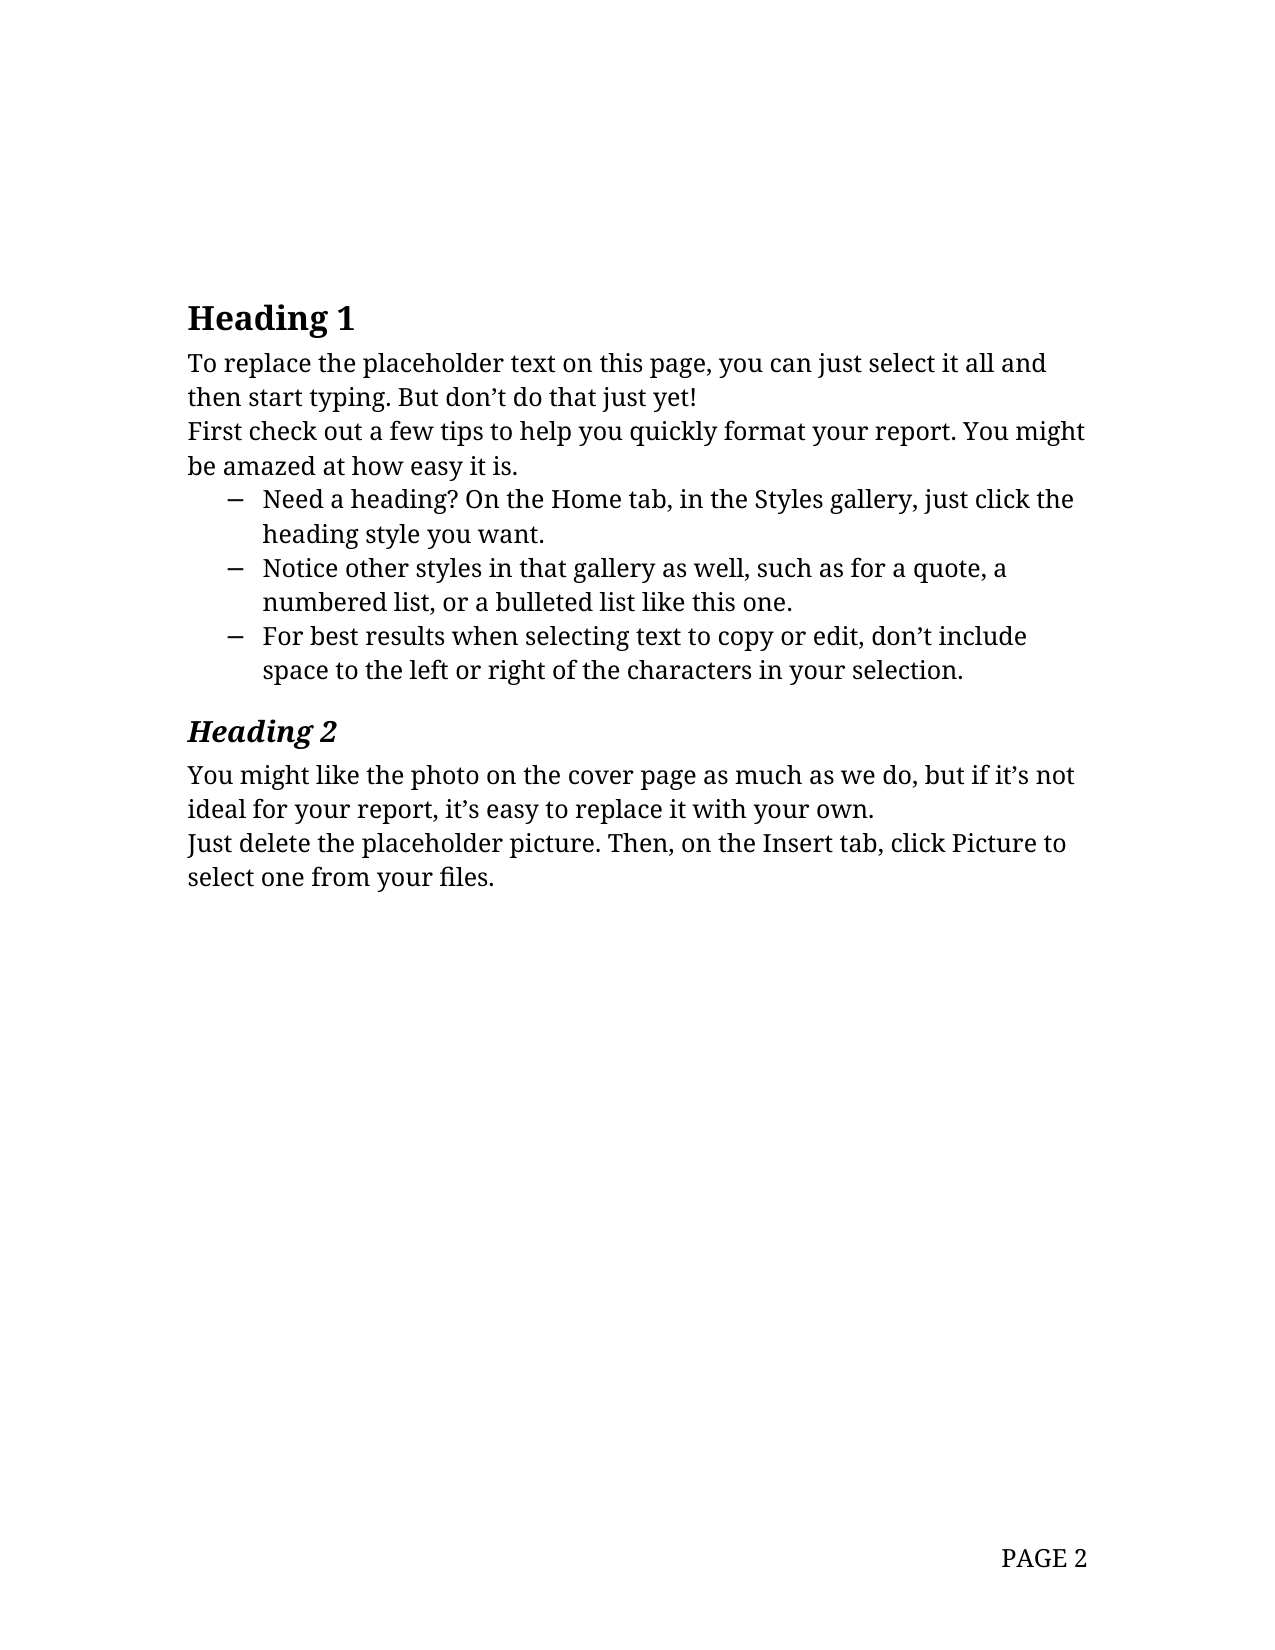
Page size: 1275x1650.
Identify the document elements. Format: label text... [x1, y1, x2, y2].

subtitle Heading 1 [187, 294, 1087, 340]
